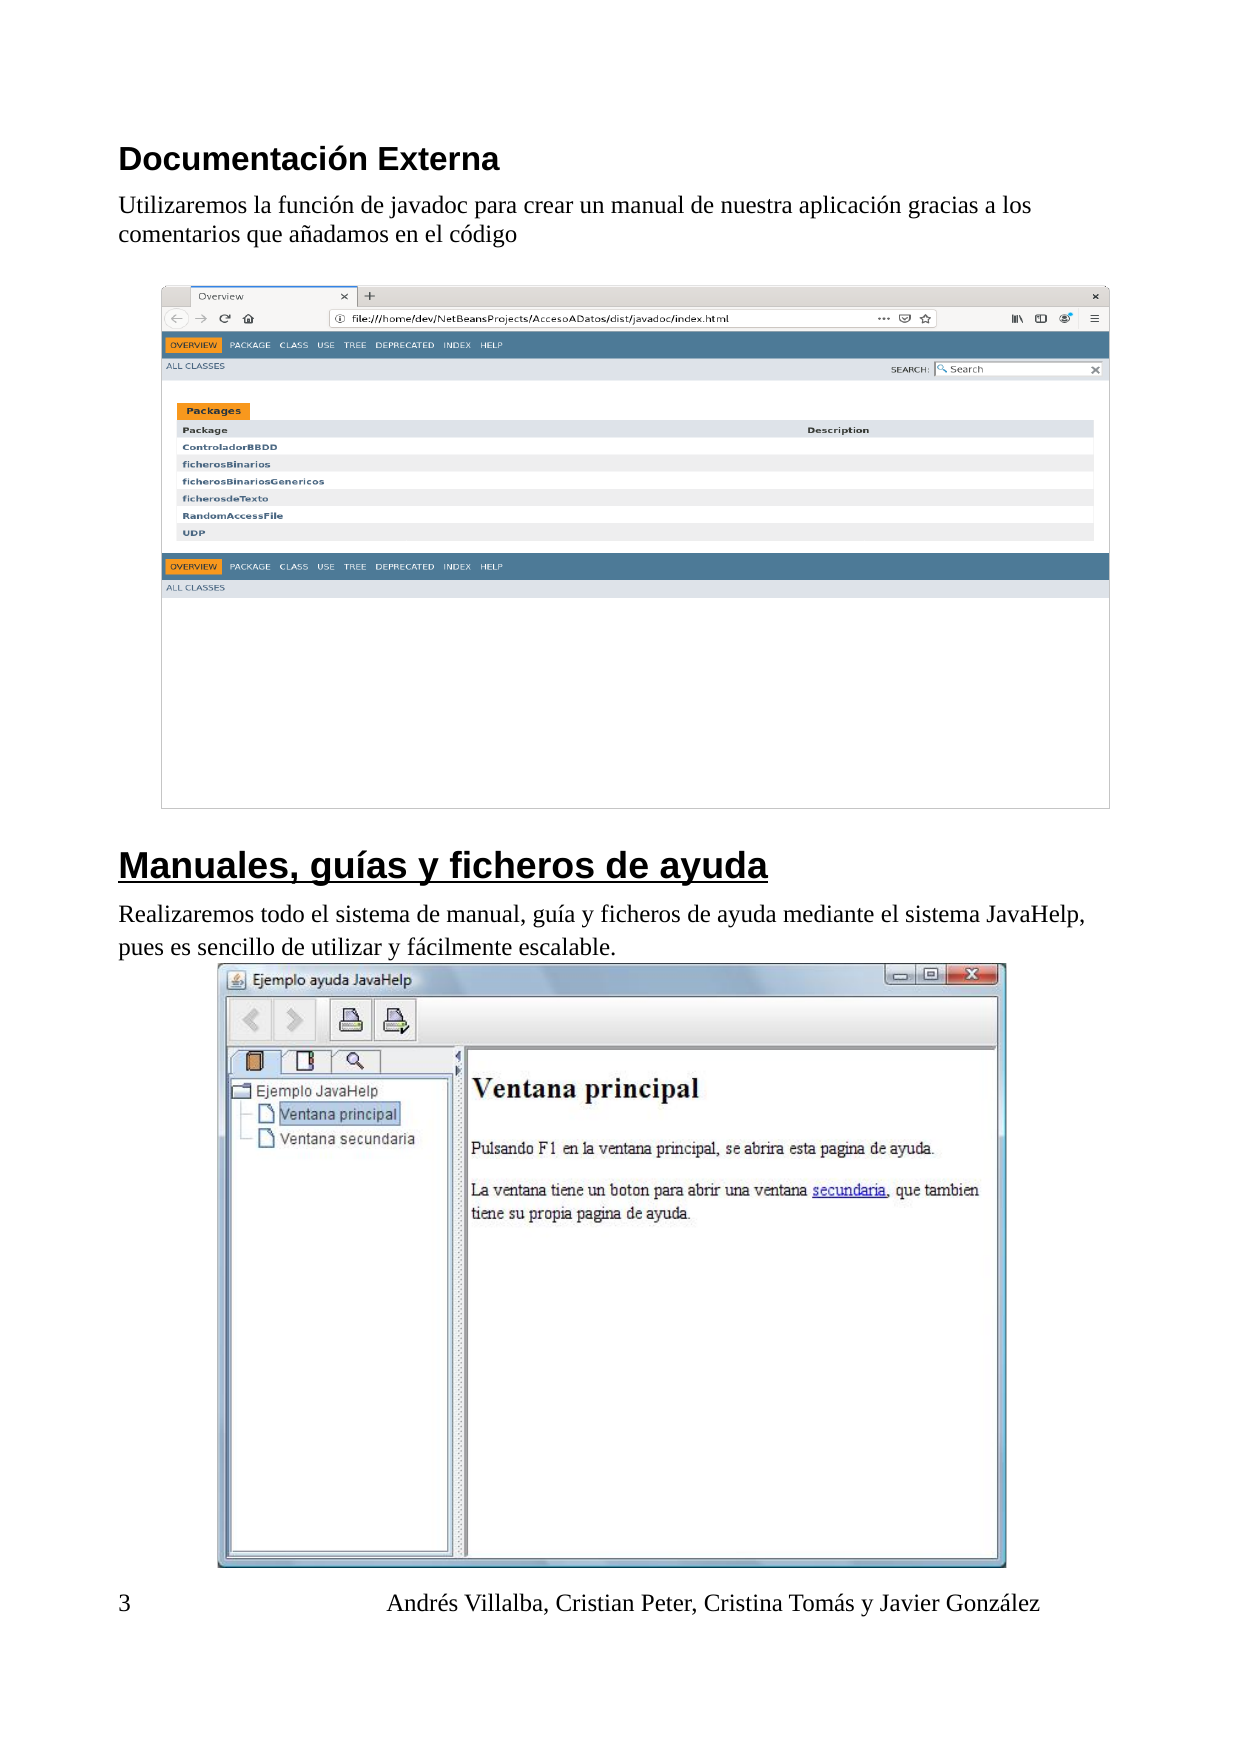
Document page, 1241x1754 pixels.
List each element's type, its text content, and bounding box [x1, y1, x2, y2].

text Utilizaremos la función de javadoc para crear un manual de nuestra aplicación gracias a los comentarios que añadamos en el código [118, 190, 1122, 247]
text Realizaremos todo el sistema de manual, guía y ficheros de ayuda mediante el sistema JavaHelp, pues es sencillo de utilizar y fácilmente escalable. [118, 899, 1122, 961]
subtitle Documentación Externa [118, 139, 1122, 177]
picture [155, 281, 1116, 814]
picture [217, 963, 1007, 1568]
